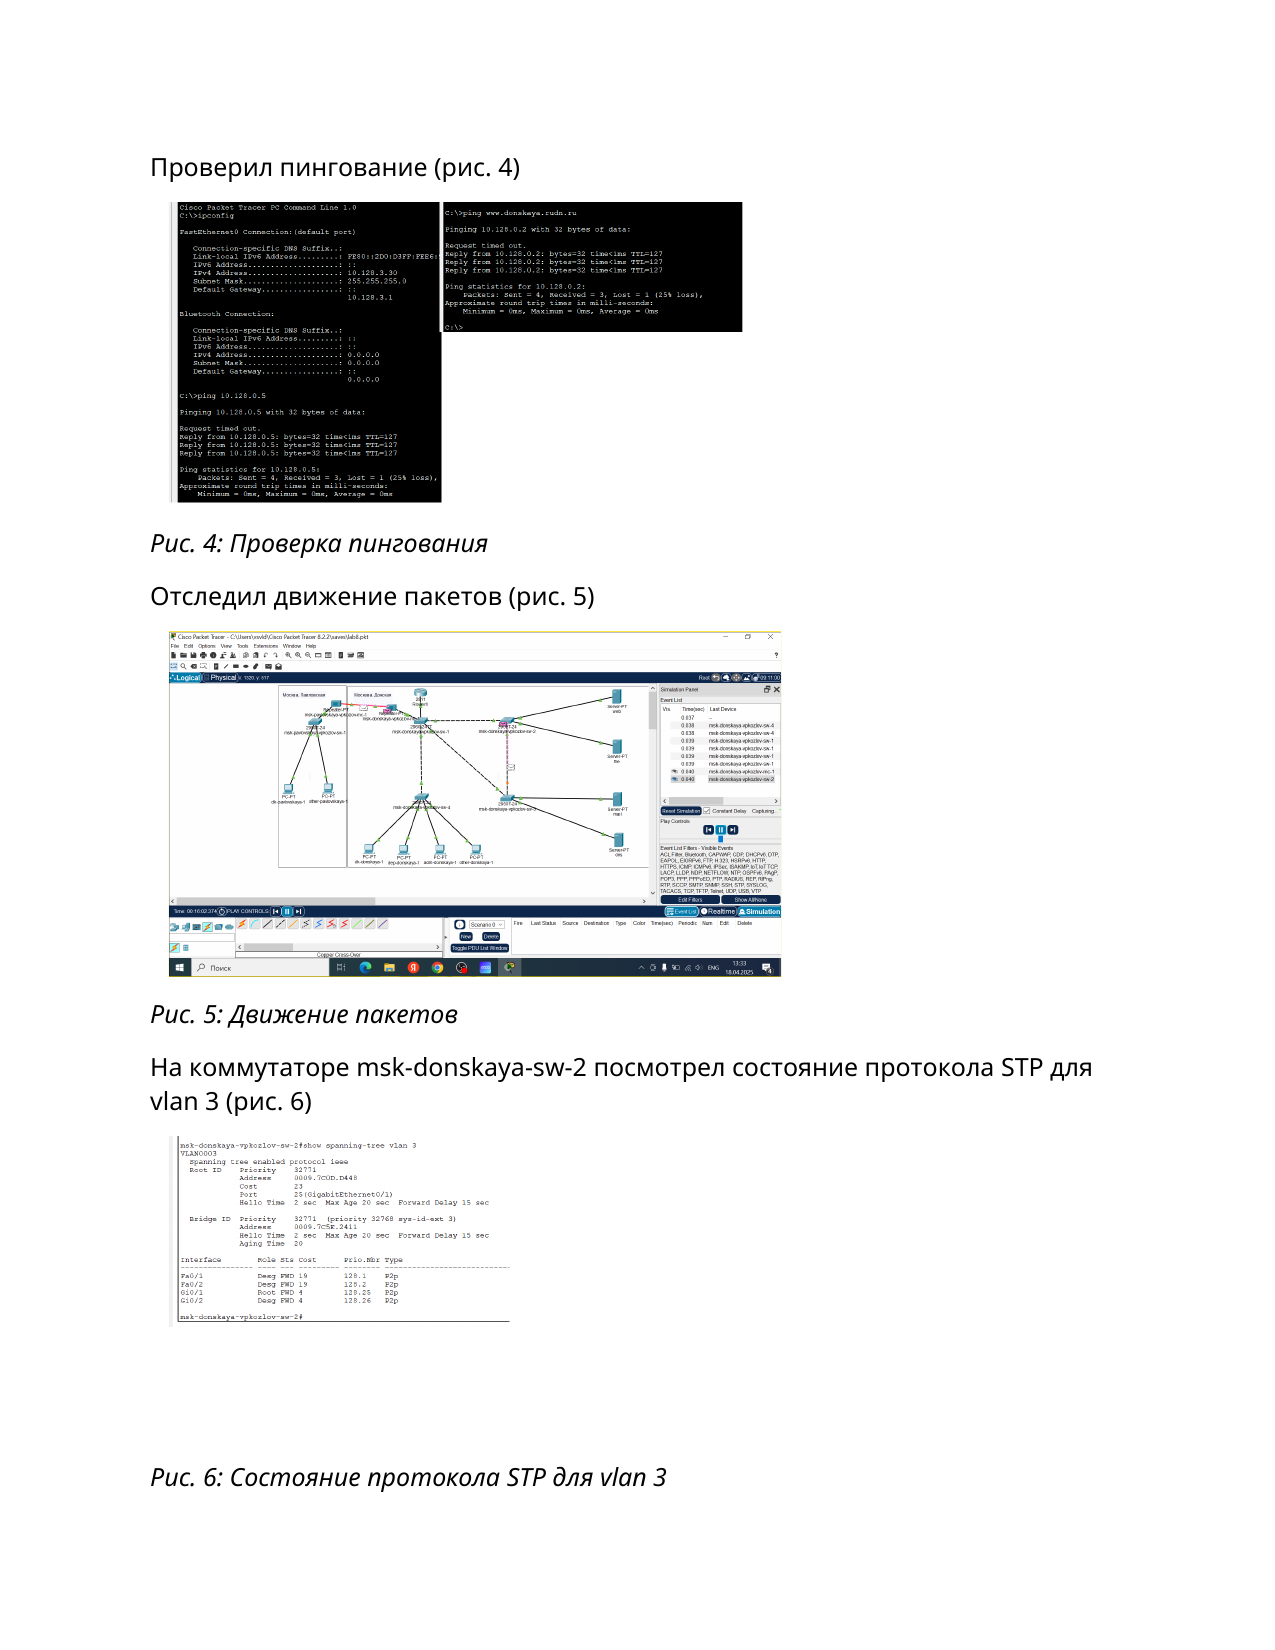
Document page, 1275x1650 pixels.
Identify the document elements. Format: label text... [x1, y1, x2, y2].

picture [168, 202, 782, 506]
picture [168, 1136, 782, 1439]
text Проверил пингование (рис. 4) [150, 150, 1125, 184]
text Отследил движение пакетов (рис. 5) [150, 579, 1125, 613]
picture [168, 631, 782, 977]
text Рис. 4: Проверка пингования [150, 526, 1125, 560]
text На коммутаторе msk-donskaya-sw-2 посмотрел состояние протокола STP для vlan 3 (рис. 6) [150, 1050, 1125, 1118]
text Рис. 5: Движение пакетов [150, 997, 1125, 1031]
text Рис. 6: Состояние протокола STP для vlan 3 [150, 1460, 1125, 1494]
